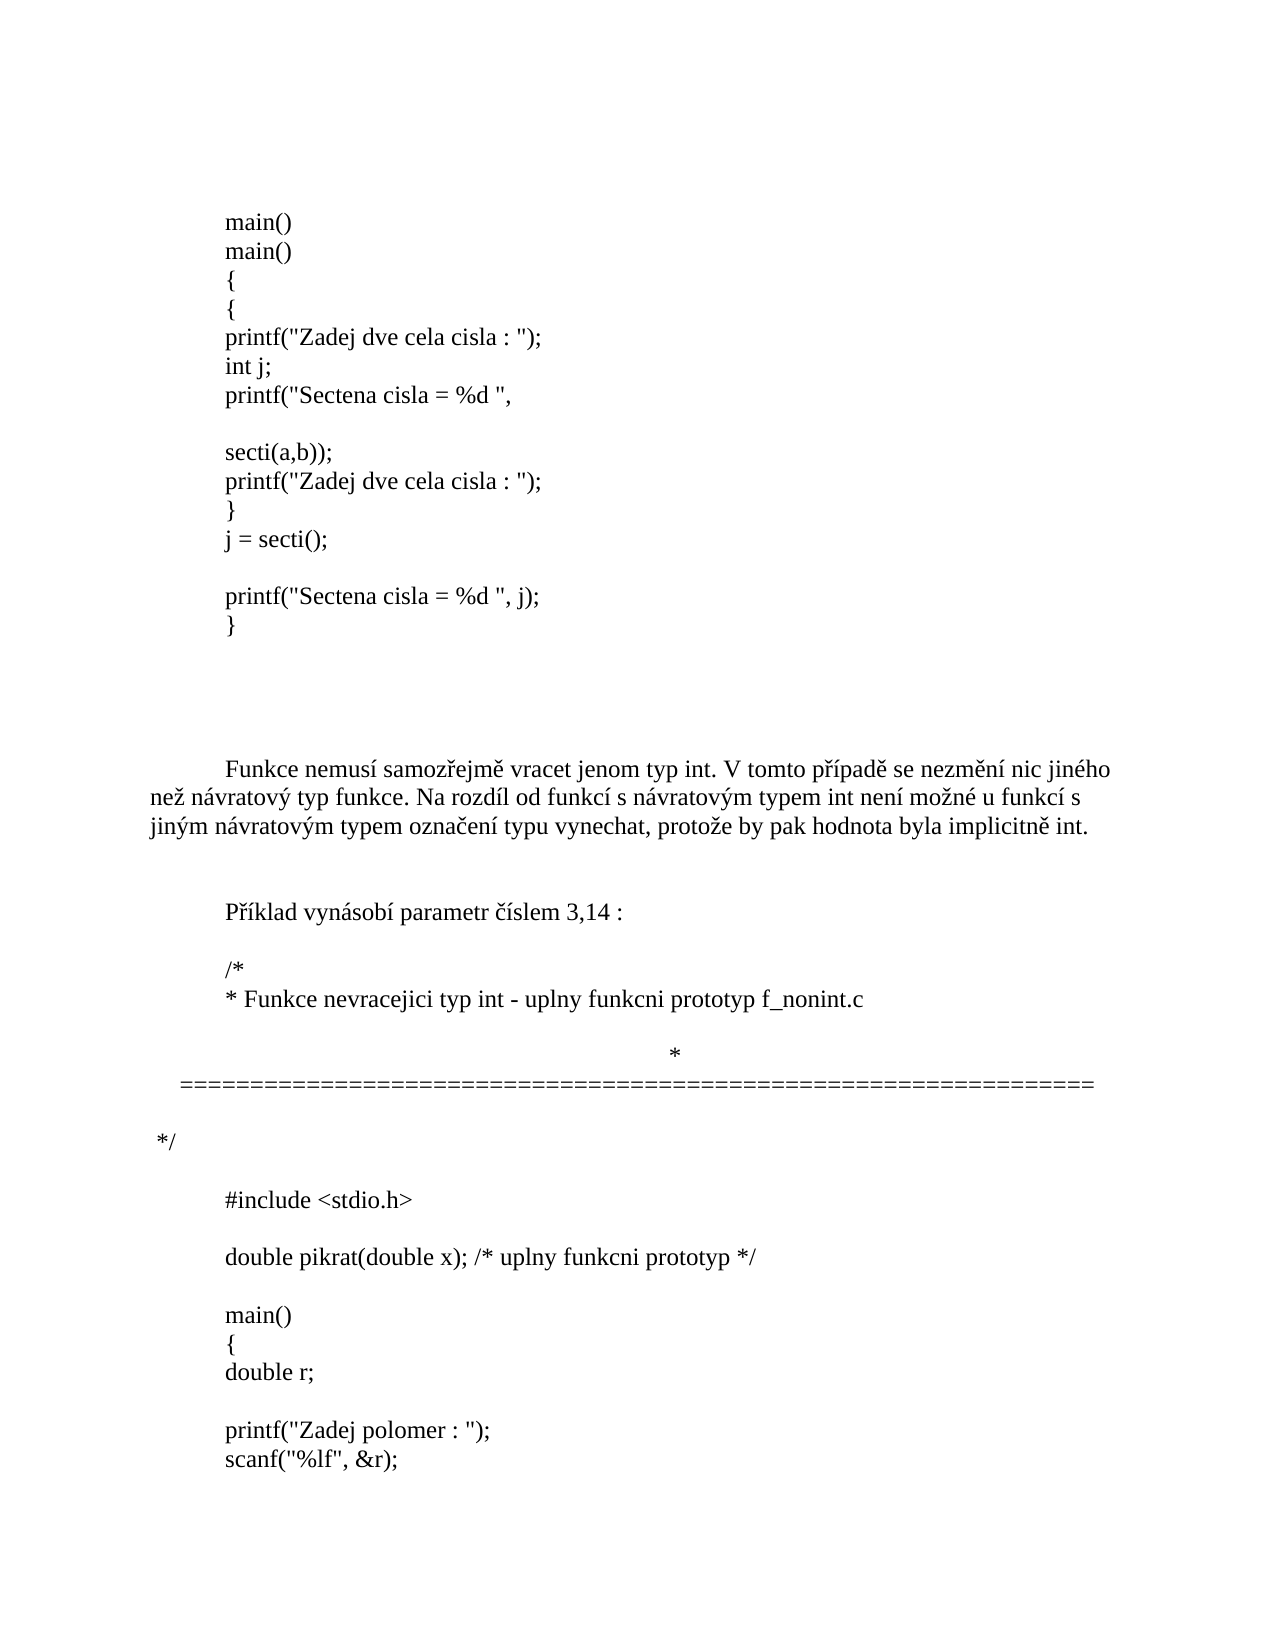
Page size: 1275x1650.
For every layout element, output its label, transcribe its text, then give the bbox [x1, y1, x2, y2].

text Příklad vynásobí parametr číslem 3,14 : [150, 897, 1125, 926]
text * ================================================================= [150, 1041, 1125, 1099]
text printf("Sectena cisla = %d ", [150, 380, 1125, 409]
text { [150, 294, 1125, 322]
text int j; [150, 351, 1125, 380]
text scanf("%lf", &r); [150, 1444, 1125, 1472]
text printf("Zadej polomer : "); [150, 1415, 1125, 1444]
text j = secti(); [150, 524, 1125, 552]
text /* [150, 955, 1125, 984]
text double r; [150, 1357, 1125, 1386]
text */ [150, 1127, 1125, 1156]
text } [150, 610, 1125, 639]
text main() [150, 236, 1125, 265]
text } [150, 495, 1125, 524]
text * Funkce nevracejici typ int - uplny funkcni prototyp f_nonint.c [150, 984, 1125, 1012]
text Funkce nemusí samozřejmě vracet jenom typ int. V tomto případě se nezmění nic jiného než návratový typ funkce. Na rozdíl od funkcí s návratovým typem int není možné u funkcí s jiným návratovým typem označení typu vynechat, protože by pak hodnota byla implicitně int. [150, 754, 1125, 840]
text secti(a,b)); [150, 437, 1125, 466]
text main() [150, 1300, 1125, 1329]
text { [150, 1329, 1125, 1357]
text double pikrat(double x); /* uplny funkcni prototyp */ [150, 1242, 1125, 1271]
text printf("Sectena cisla = %d ", j); [150, 581, 1125, 610]
text { [150, 265, 1125, 294]
text printf("Zadej dve cela cisla : "); [150, 466, 1125, 495]
text printf("Zadej dve cela cisla : "); [150, 322, 1125, 351]
text main() [150, 207, 1125, 236]
text #include <stdio.h> [150, 1185, 1125, 1214]
